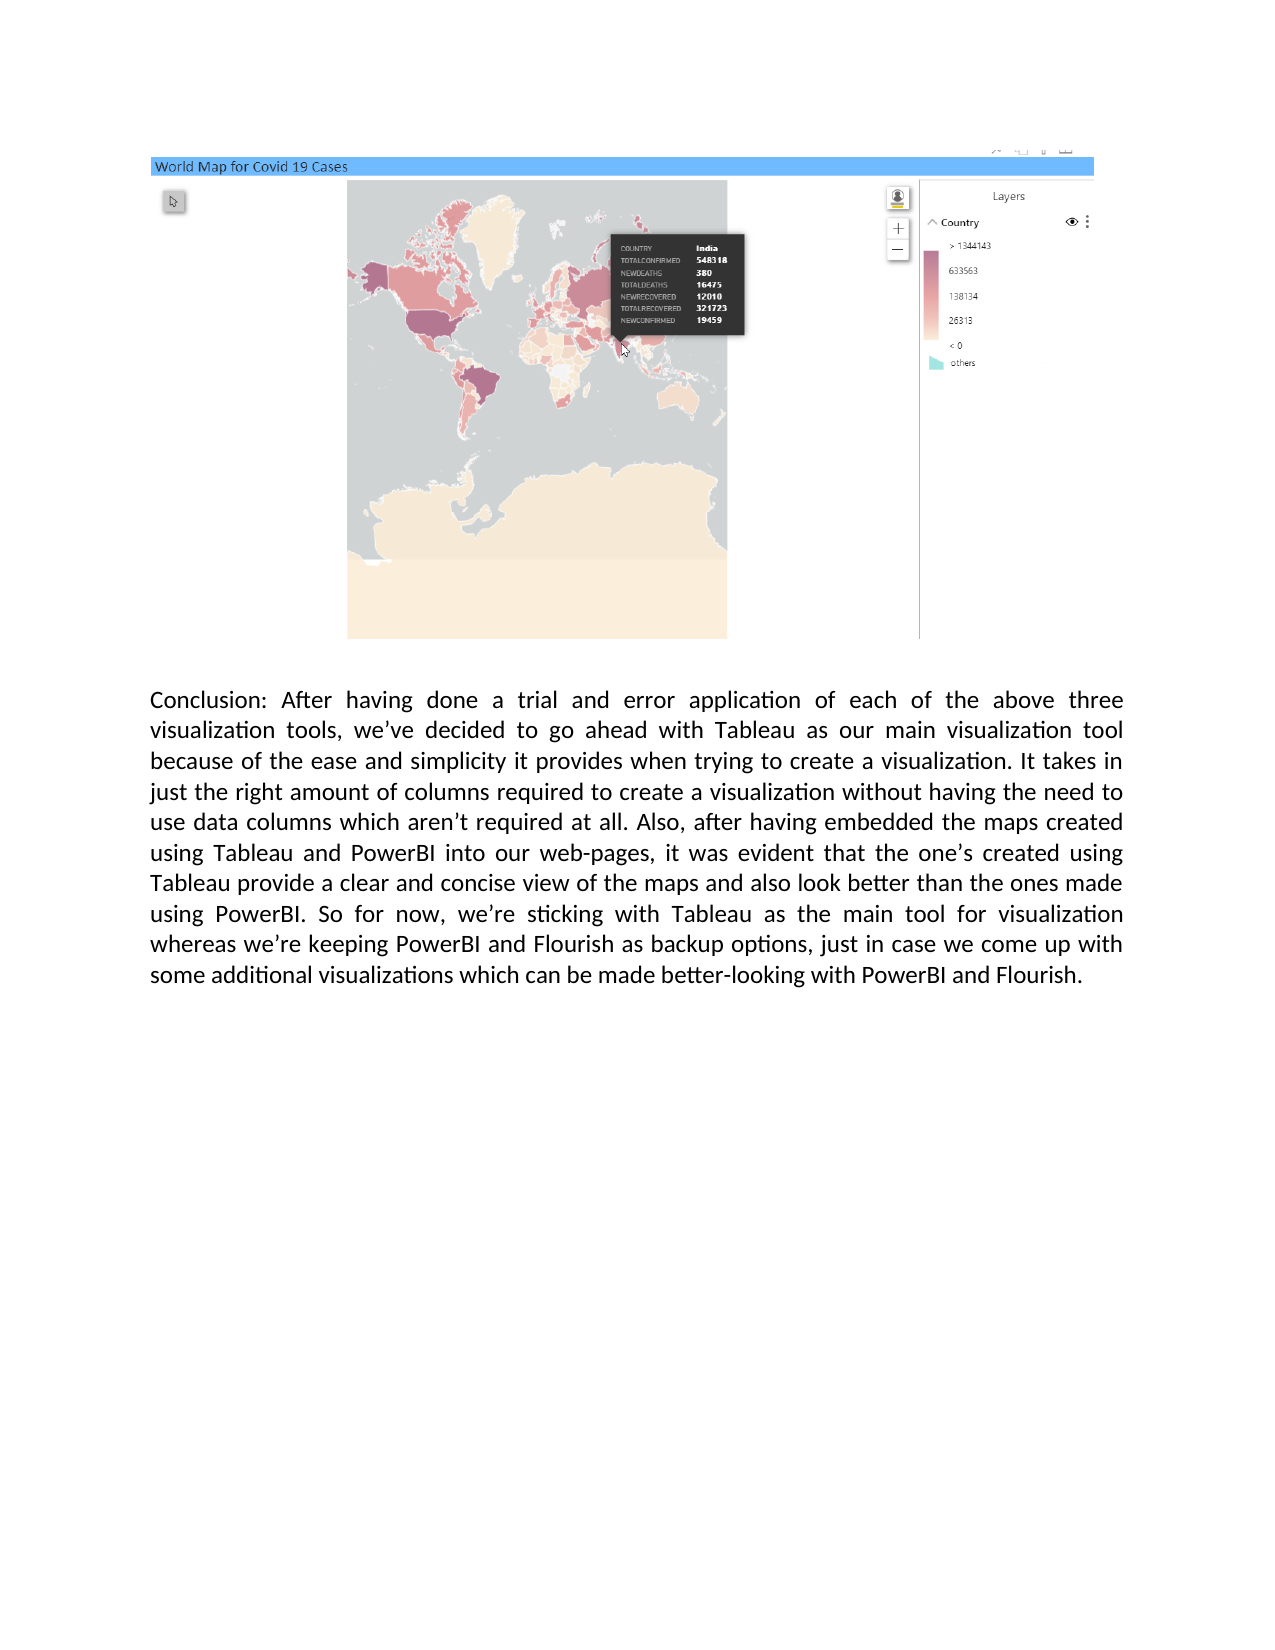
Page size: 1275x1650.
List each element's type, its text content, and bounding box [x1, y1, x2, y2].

picture [150, 150, 1094, 639]
text Conclusion: After having done a trial and error application of each of the above three visualization tools, we’ve decided to go ahead with Tableau as our main visualization tool because of the ease and simplicity it provides when trying to create a visualization. It takes in just the right amount of columns required to create a visualization without having the need to use data columns which aren’t required at all. Also, after having embedded the maps created using Tableau and PowerBI into our web-pages, it was evident that the one’s created using Tableau provide a clear and concise view of the maps and also look better than the ones made using PowerBI. So for now, we’re sticking with Tableau as the main tool for visualization whereas we’re keeping PowerBI and Flourish as backup options, just in case we come up with some additional visualizations which can be made better-looking with PowerBI and Flourish. [150, 684, 1125, 989]
